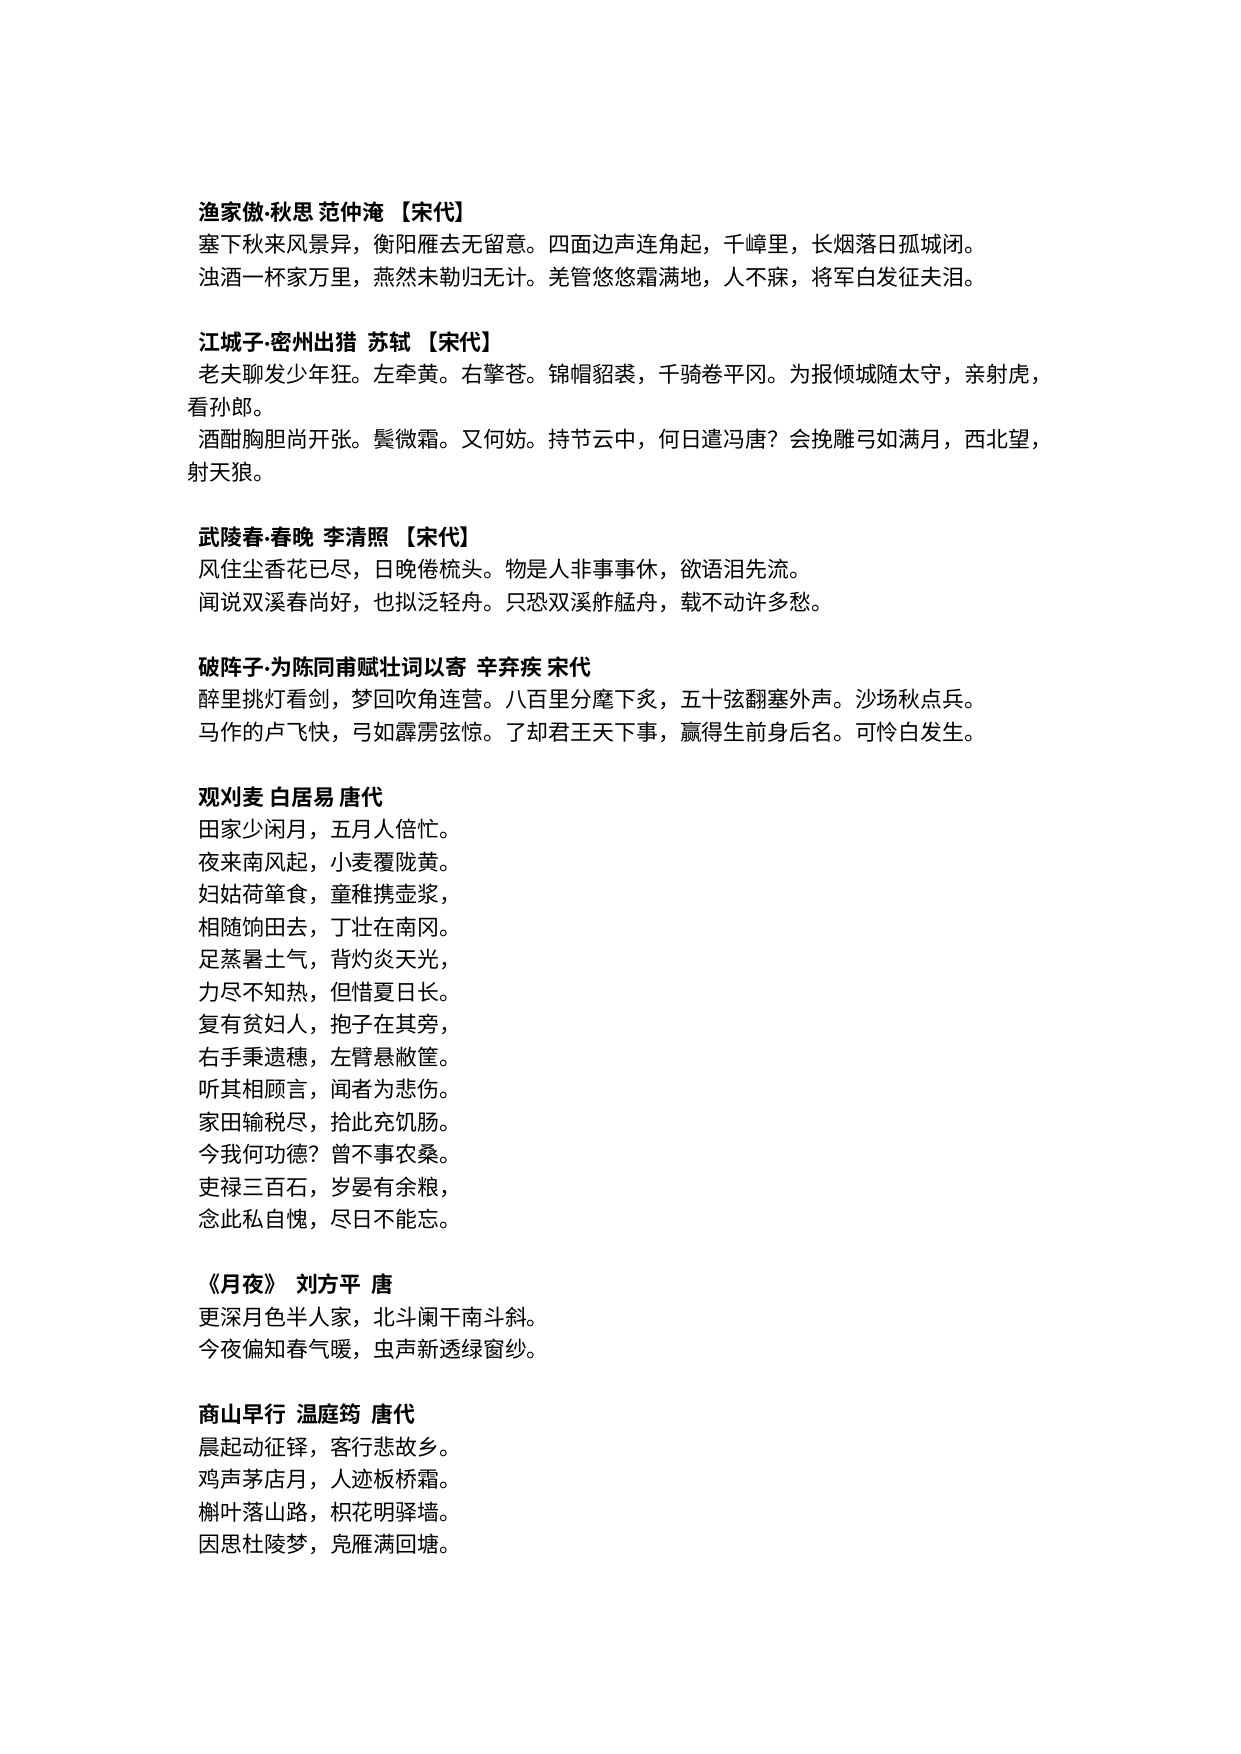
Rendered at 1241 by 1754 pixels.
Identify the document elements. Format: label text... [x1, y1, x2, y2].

text 听其相顾言，闻者为悲伤。 [187, 1072, 1053, 1104]
text 商山早行 温庭筠 唐代 [187, 1397, 1053, 1429]
text 妇姑荷箪食，童稚携壶浆， [187, 877, 1053, 909]
text 风住尘香花已尽，日晚倦梳头。物是人非事事休，欲语泪先流。 [187, 552, 1053, 584]
text 《月夜》 刘方平 唐 [187, 1267, 1053, 1299]
text 相随饷田去，丁壮在南冈。 [187, 909, 1053, 942]
text 右手秉遗穗，左臂悬敝筐。 [187, 1039, 1053, 1072]
text 马作的卢飞快，弓如霹雳弦惊。了却君王天下事，赢得生前身后名。可怜白发生。 [187, 714, 1053, 747]
text 念此私自愧，尽日不能忘。 [187, 1202, 1053, 1234]
text 因思杜陵梦，凫雁满回塘。 [187, 1527, 1053, 1559]
text 观刈麦 白居易 唐代 [187, 779, 1053, 812]
text 老夫聊发少年狂。左牵黄。右擎苍。锦帽貂裘，千骑卷平冈。为报倾城随太守，亲射虎，看孙郎。 [187, 357, 1053, 422]
text 塞下秋来风景异，衡阳雁去无留意。四面边声连角起，千嶂里，长烟落日孤城闭。 [187, 227, 1053, 259]
text 酒酣胸胆尚开张。鬓微霜。又何妨。持节云中，何日遣冯唐？会挽雕弓如满月，西北望，射天狼。 [187, 422, 1053, 487]
text 田家少闲月，五月人倍忙。 [187, 812, 1053, 844]
text 闻说双溪春尚好，也拟泛轻舟。只恐双溪舴艋舟，载不动许多愁。 [187, 584, 1053, 617]
text 渔家傲·秋思 范仲淹 【宋代】 [187, 194, 1053, 227]
text 破阵子·为陈同甫赋壮词以寄 辛弃疾 宋代 [187, 649, 1053, 682]
text 武陵春·春晚 李清照 【宋代】 [187, 519, 1053, 552]
text 浊酒一杯家万里，燕然未勒归无计。羌管悠悠霜满地，人不寐，将军白发征夫泪。 [187, 259, 1053, 292]
text 今夜偏知春气暖，虫声新透绿窗纱。 [187, 1332, 1053, 1364]
text 江城子·密州出猎 苏轼 【宋代】 [187, 324, 1053, 357]
text 今我何功德？曾不事农桑。 [187, 1137, 1053, 1169]
text 鸡声茅店月，人迹板桥霜。 [187, 1462, 1053, 1494]
text 更深月色半人家，北斗阑干南斗斜。 [187, 1299, 1053, 1332]
text 槲叶落山路，枳花明驿墙。 [187, 1494, 1053, 1527]
text 夜来南风起，小麦覆陇黄。 [187, 844, 1053, 877]
text 醉里挑灯看剑，梦回吹角连营。八百里分麾下炙，五十弦翻塞外声。沙场秋点兵。 [187, 682, 1053, 714]
text 足蒸暑土气，背灼炎天光， [187, 942, 1053, 974]
text 复有贫妇人，抱子在其旁， [187, 1007, 1053, 1039]
text 力尽不知热，但惜夏日长。 [187, 974, 1053, 1007]
text 吏禄三百石，岁晏有余粮， [187, 1169, 1053, 1202]
text 晨起动征铎，客行悲故乡。 [187, 1429, 1053, 1462]
text 家田输税尽，拾此充饥肠。 [187, 1104, 1053, 1137]
